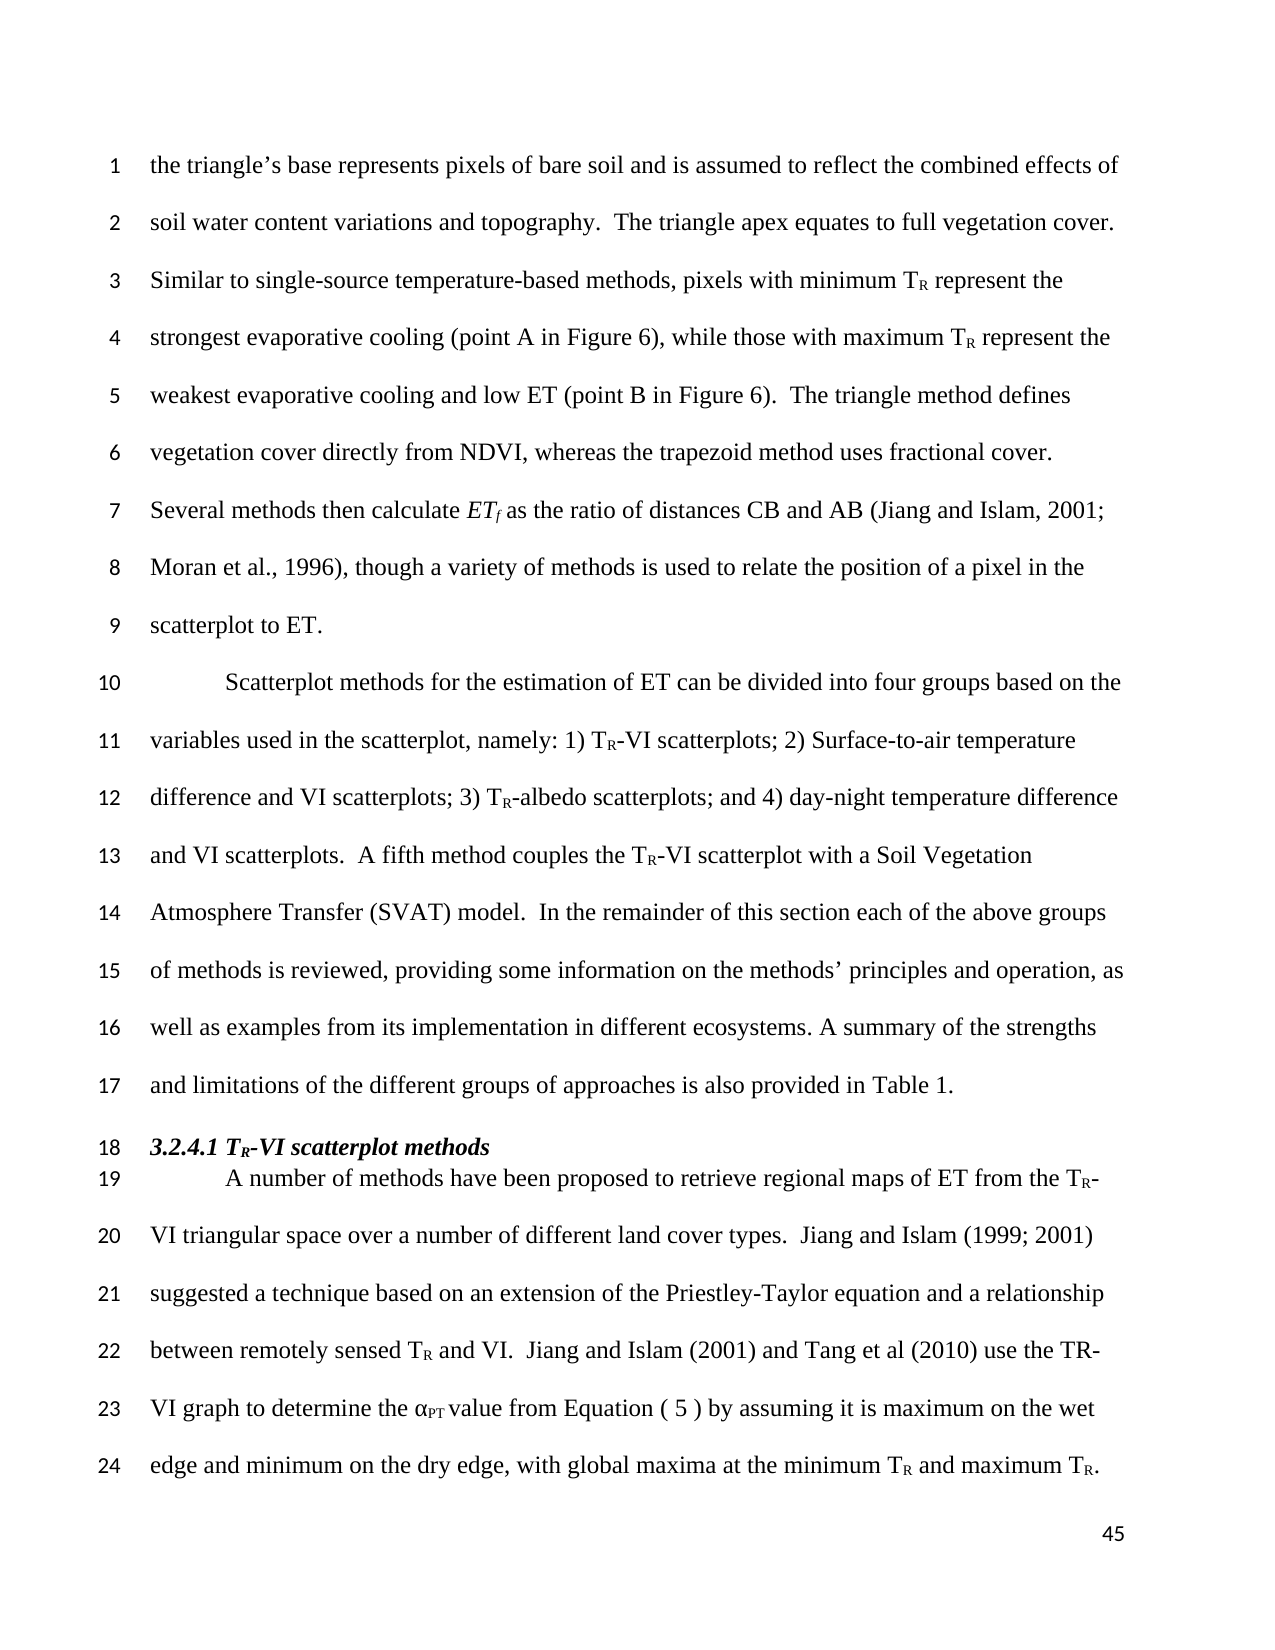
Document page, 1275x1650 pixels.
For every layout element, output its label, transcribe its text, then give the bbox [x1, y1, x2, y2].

text Scatterplot methods for the estimation of ET can be divided into four groups based on the variables used in the scatterplot, namely: 1) TR-VI scatterplots; 2) Surface-to-air temperature difference and VI scatterplots; 3) TR-albedo scatterplots; and 4) day-night temperature difference and VI scatterplots. A fifth method couples the TR-VI scatterplot with a Soil Vegetation Atmosphere Transfer (SVAT) model. In the remainder of this section each of the above groups of methods is reviewed, providing some information on the methods’ principles and operation, as well as examples from its implementation in different ecosystems. A summary of the strengths and limitations of the different groups of approaches is also provided in Table 1. [150, 667, 1125, 1099]
text 3.2.4.1 TR-VI scatterplot methods [150, 1132, 1125, 1160]
